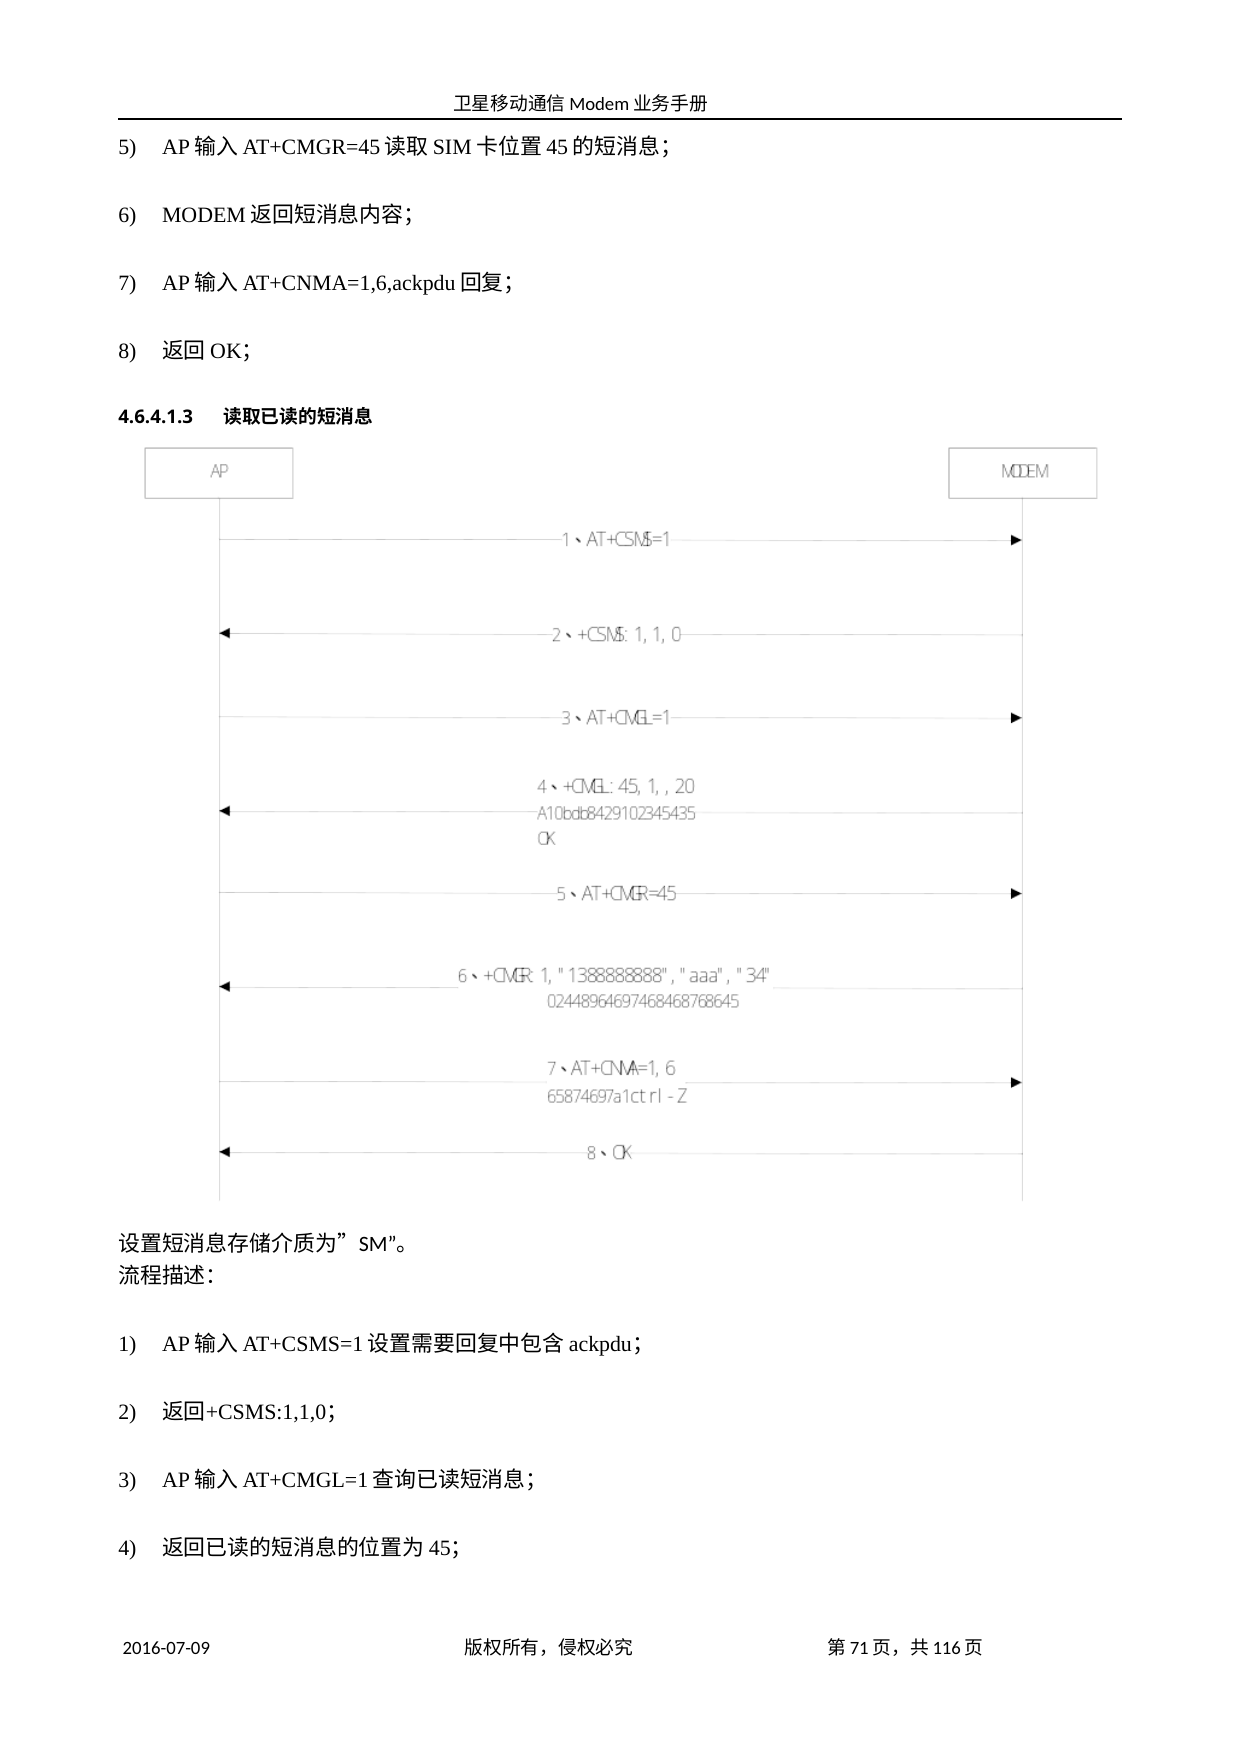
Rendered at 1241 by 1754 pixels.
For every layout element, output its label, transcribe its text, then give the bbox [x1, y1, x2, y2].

list AP输入AT+CMGR=45读取SIM卡位置45的短消息； [118, 129, 1122, 161]
list AP输入AT+CMGL=1查询已读短消息； [118, 1462, 1122, 1494]
list AP输入AT+CSMS=1设置需要回复中包含ackpdu； [118, 1326, 1122, 1358]
subtitle 读取已读的短消息 [118, 399, 1122, 432]
list 返回+CSMS:1,1,0； [118, 1394, 1122, 1426]
list 返回OK； [118, 332, 1122, 365]
text 设置短消息存储介质为”SM”。 [118, 1225, 1122, 1258]
list AP输入AT+CNMA=1,6,ackpdu回复； [118, 264, 1122, 297]
text 流程描述： [118, 1258, 1122, 1290]
list 返回已读的短消息的位置为45； [118, 1529, 1122, 1562]
list MODEM返回短消息内容； [118, 197, 1122, 229]
